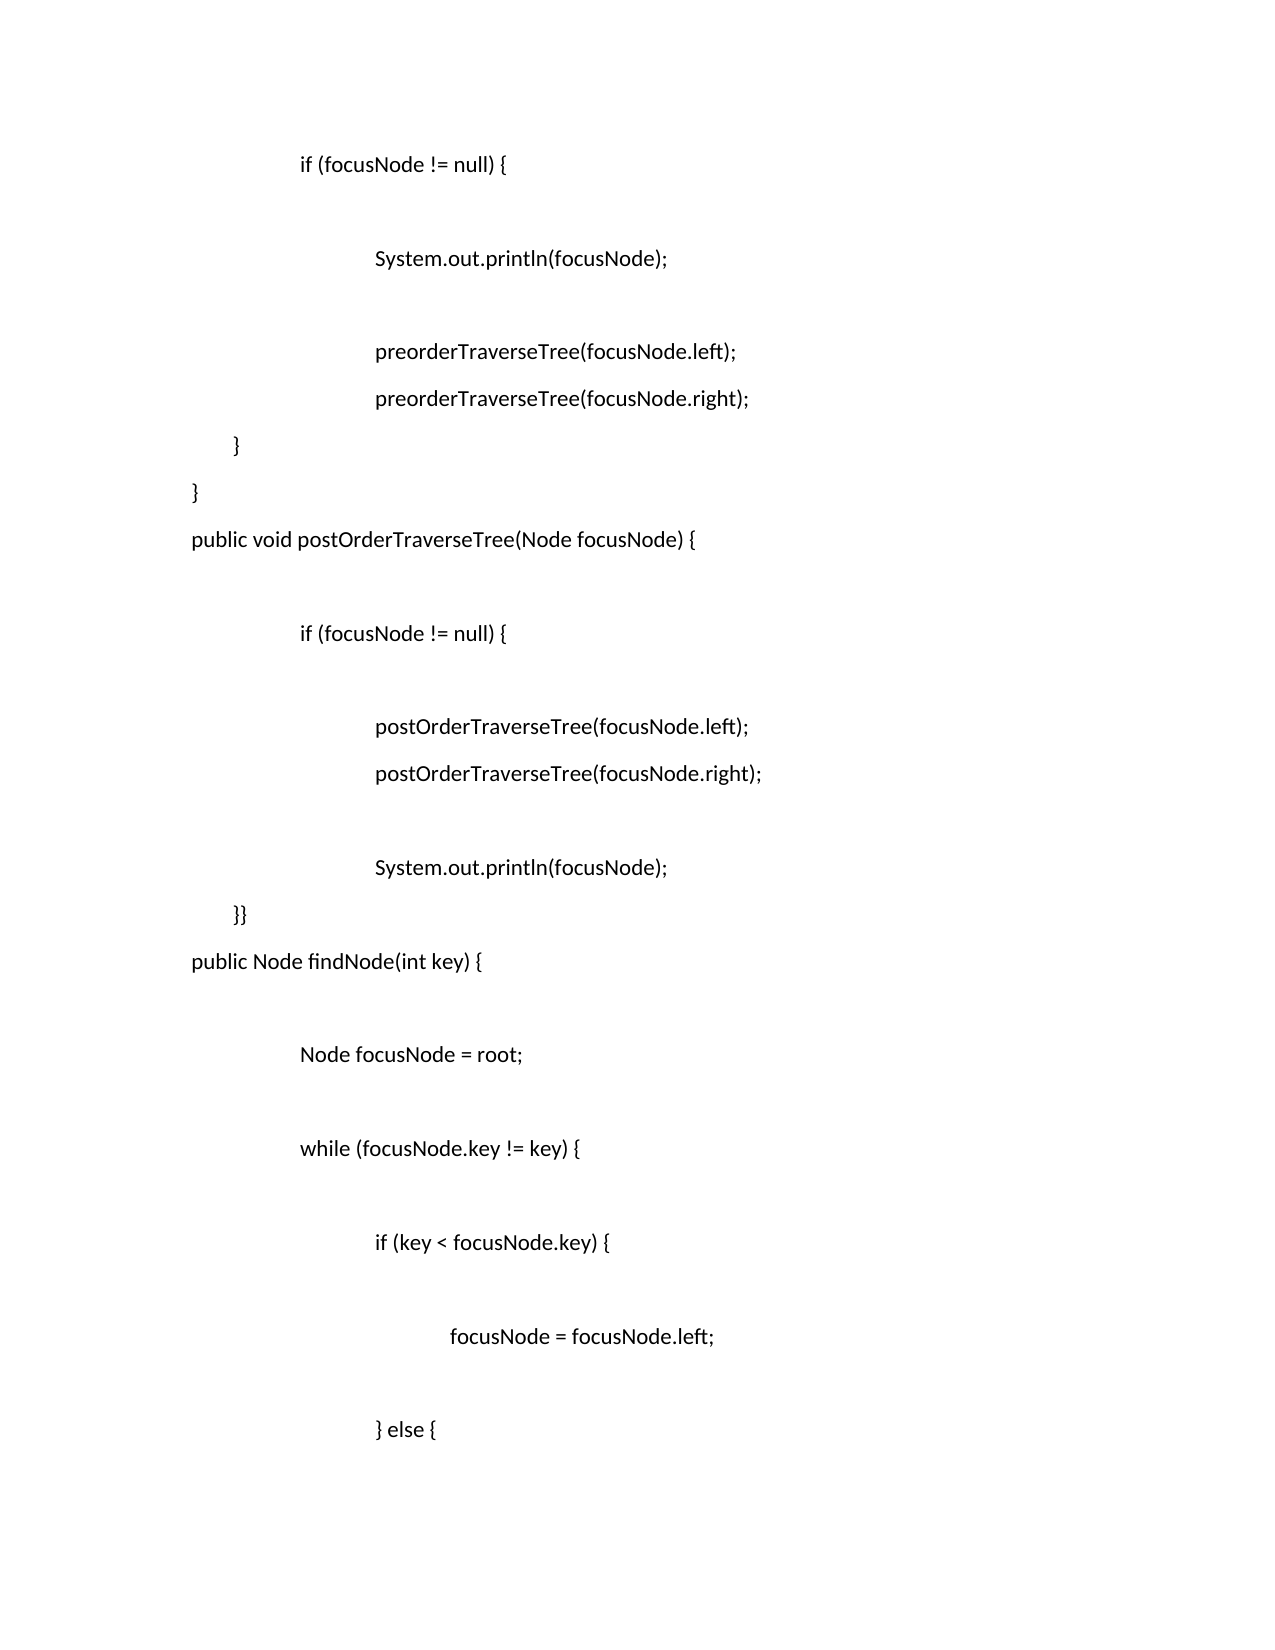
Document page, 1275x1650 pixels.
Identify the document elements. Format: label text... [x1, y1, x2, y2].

text preorderTraverseTree(focusNode.left); [150, 337, 1125, 366]
text } [150, 431, 1125, 459]
text preorderTraverseTree(focusNode.right); [150, 384, 1125, 412]
text public void postOrderTraverseTree(Node focusNode) { [150, 525, 1125, 553]
text focusNode = focusNode.left; [150, 1322, 1125, 1350]
text System.out.println(focusNode); [150, 244, 1125, 272]
text while (focusNode.key != key) { [150, 1134, 1125, 1162]
text postOrderTraverseTree(focusNode.left); [150, 712, 1125, 741]
text public Node findNode(int key) { [150, 947, 1125, 975]
text } [150, 478, 1125, 506]
text }} [150, 900, 1125, 928]
text Node focusNode = root; [150, 1041, 1125, 1069]
text if (focusNode != null) { [150, 619, 1125, 647]
text } else { [150, 1416, 1125, 1444]
text System.out.println(focusNode); [150, 853, 1125, 881]
text postOrderTraverseTree(focusNode.right); [150, 759, 1125, 787]
text if (key < focusNode.key) { [150, 1228, 1125, 1256]
text if (focusNode != null) { [150, 150, 1125, 178]
